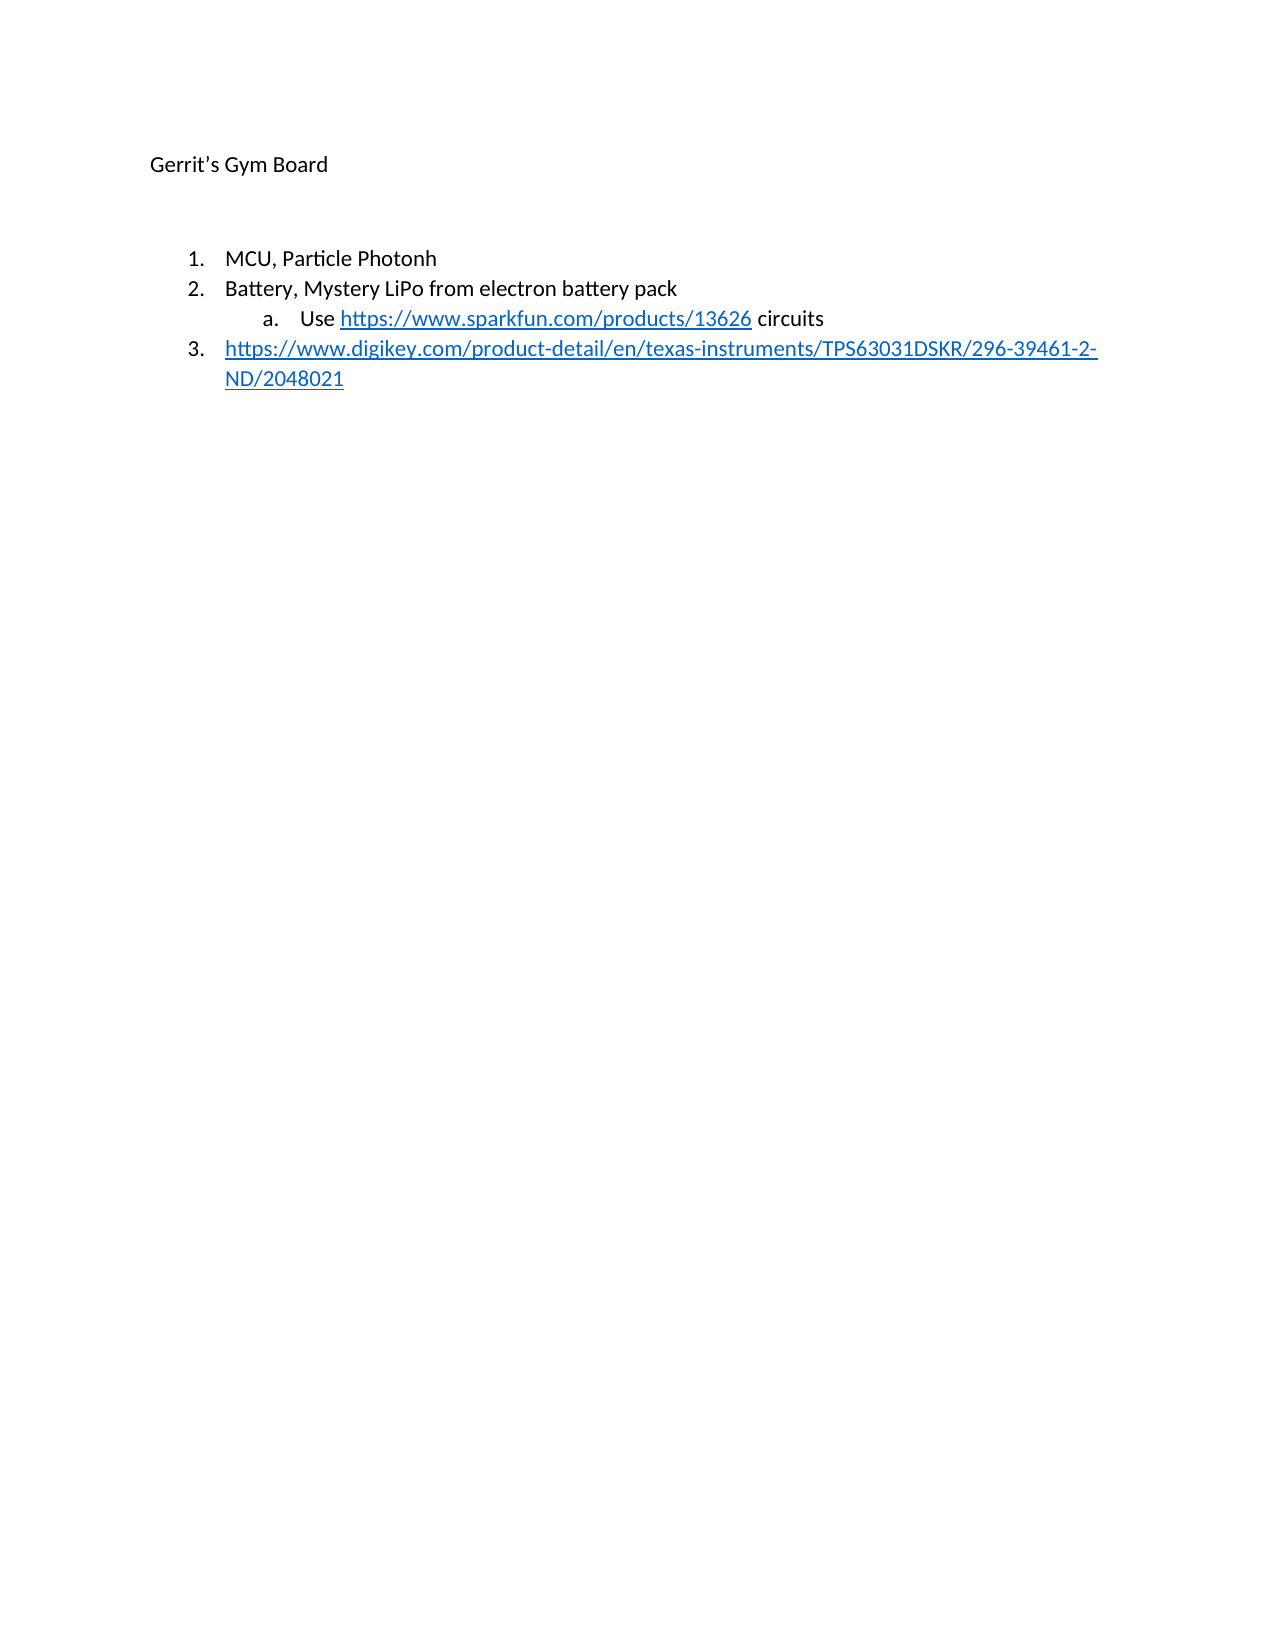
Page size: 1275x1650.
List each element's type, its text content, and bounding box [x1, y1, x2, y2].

list MCU, Particle Photonh [187, 244, 1125, 272]
text Gerrit’s Gym Board [150, 150, 1125, 178]
list https://www.digikey.com/product-detail/en/texas-instruments/TPS63031DSKR/296-39461-2-ND/2048021 [187, 334, 1125, 393]
list Use https://www.sparkfun.com/products/13626 circuits [262, 304, 1125, 332]
list Battery, Mystery LiPo from electron battery pack [187, 274, 1125, 302]
